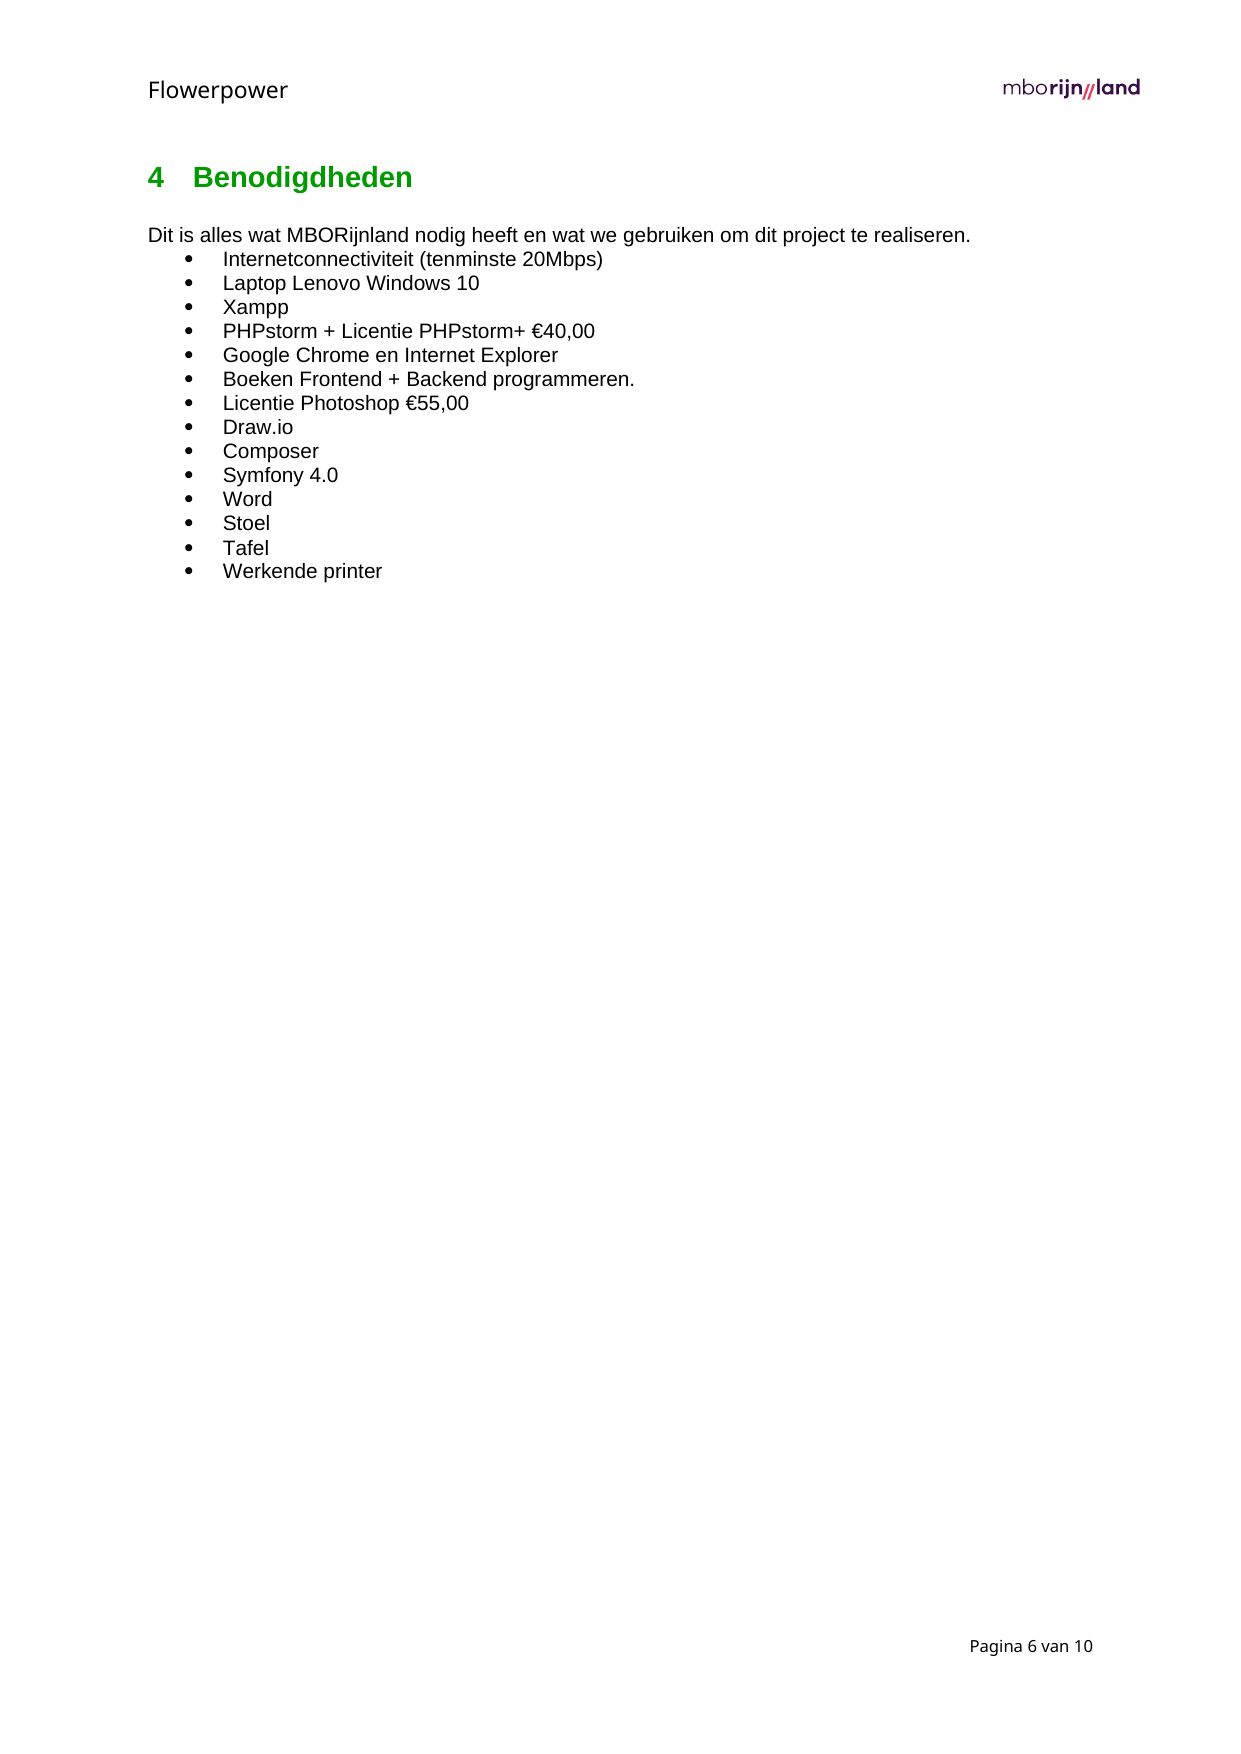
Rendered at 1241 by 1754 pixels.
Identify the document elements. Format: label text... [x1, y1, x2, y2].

list Laptop Lenovo Windows 10 [185, 271, 1093, 295]
list Symfony 4.0 [185, 463, 1093, 487]
list Werkende printer [185, 559, 1093, 583]
list Word [185, 487, 1093, 511]
picture [988, 68, 1155, 110]
list Tafel [185, 535, 1093, 559]
list Boeken Frontend + Backend programmeren. [185, 367, 1093, 391]
list Composer [185, 439, 1093, 463]
list Xampp [185, 295, 1093, 319]
list Draw.io [185, 415, 1093, 439]
subtitle Benodigdheden [148, 160, 1093, 194]
text Dit is alles wat MBORijnland nodig heeft en wat we gebruiken om dit project te realiseren. [148, 223, 1093, 247]
list Licentie Photoshop €55,00 [185, 391, 1093, 415]
list Google Chrome en Internet Explorer [185, 343, 1093, 367]
list Internetconnectiviteit (tenminste 20Mbps) [185, 247, 1093, 271]
list PHPstorm + Licentie PHPstorm+ €40,00 [185, 319, 1093, 343]
list Stoel [185, 511, 1093, 535]
